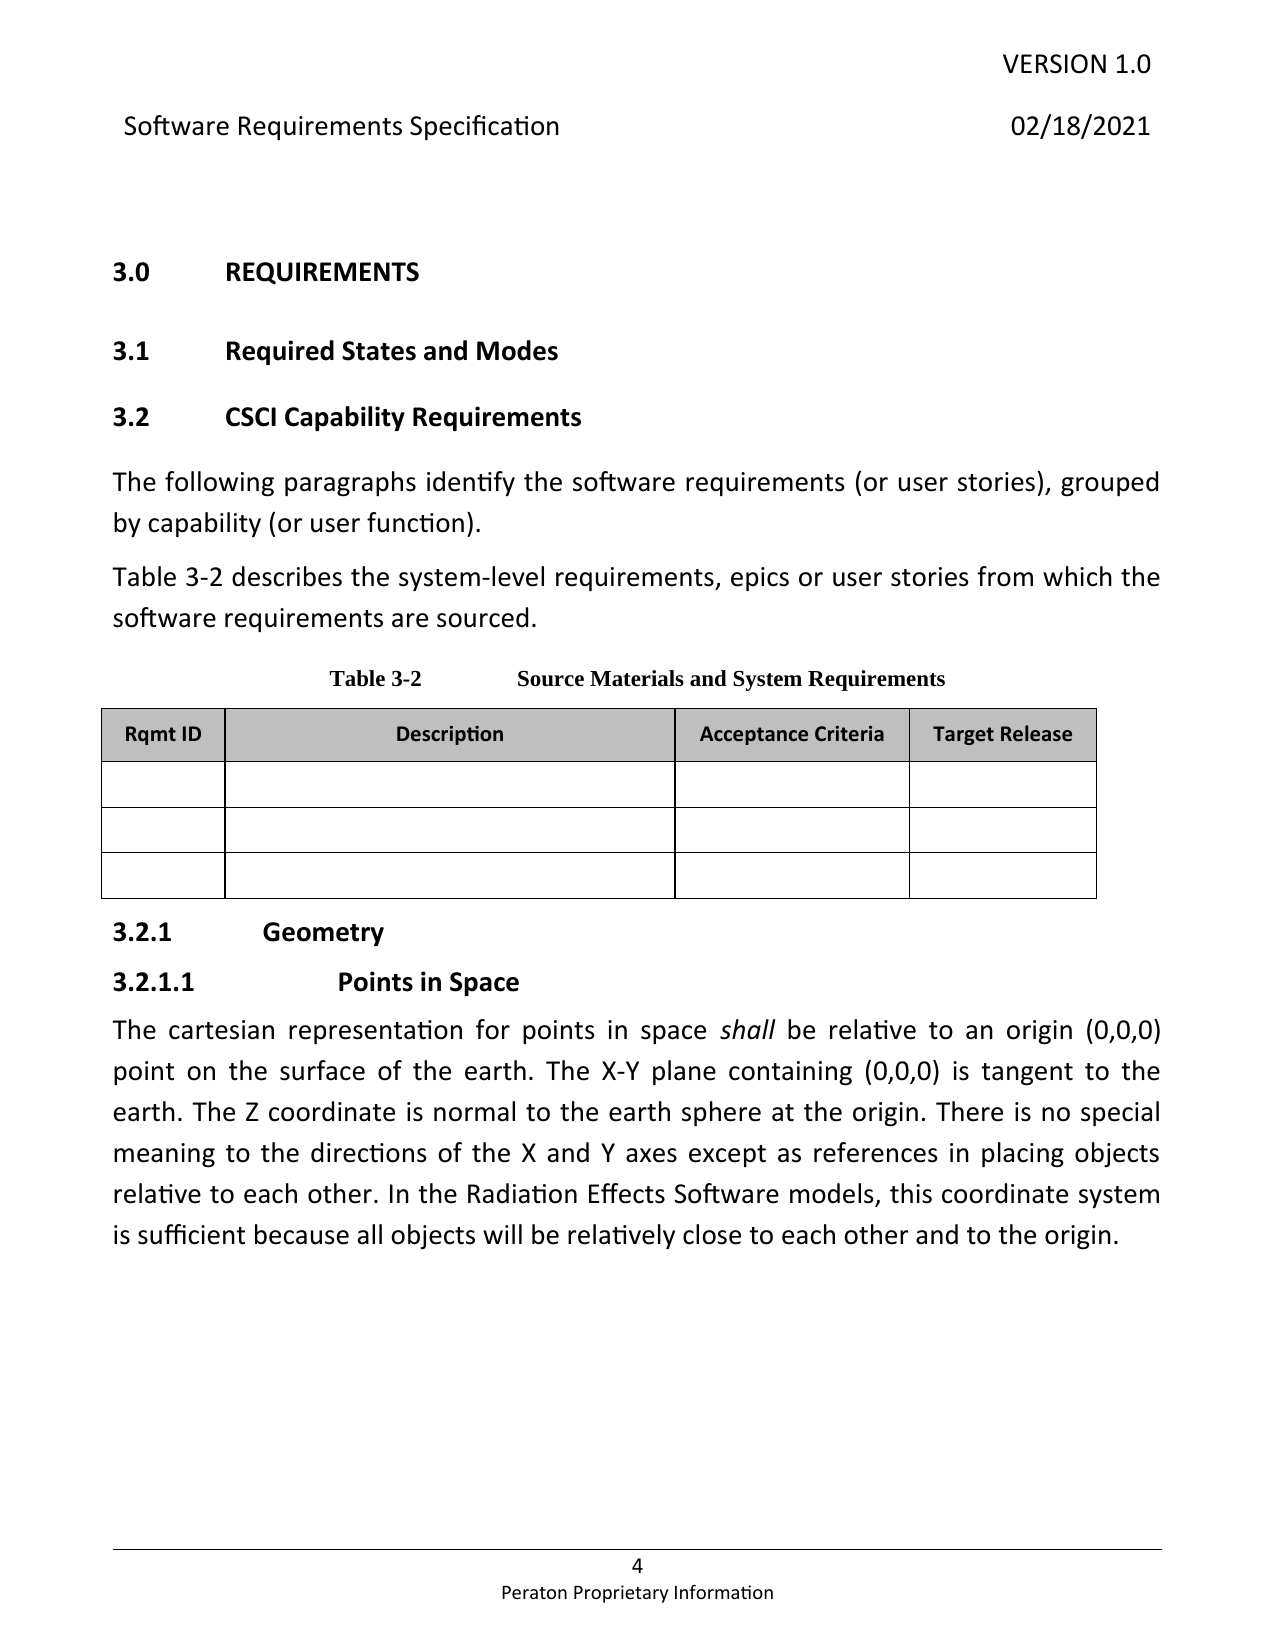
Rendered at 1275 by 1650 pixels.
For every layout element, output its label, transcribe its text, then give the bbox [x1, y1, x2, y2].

table_cell [102, 762, 224, 807]
table_cell [226, 808, 674, 852]
text The following paragraphs identify the software requirements (or user stories), grouped by capability (or user function). [112, 463, 1162, 540]
table_cell [676, 808, 909, 852]
subtitle Required States and Modes [112, 332, 1162, 367]
table_cell [910, 853, 1096, 897]
table_cell [910, 808, 1096, 852]
subtitle Geometry [112, 911, 1162, 948]
table_cell [910, 762, 1096, 807]
table_cell [676, 762, 909, 807]
text The cartesian representation for points in space shall be relative to an origin (0,0,0) point on the surface of the earth. The X-Y plane containing (0,0,0) is tangent to the earth. The Z coordinate is normal to the earth sphere at the origin. There is no special meaning to the directions of the X and Y axes except as references in placing objects relative to each other. In the Radiation Effects Software models, this coordinate system is sufficient because all objects will be relatively close to each other and to the origin. [112, 1011, 1162, 1251]
subtitle Points in Space [112, 961, 1162, 998]
table_header Rqmt ID [102, 709, 224, 761]
table_header Target Release [910, 709, 1096, 761]
table_cell [226, 762, 674, 807]
table_header Acceptance Criteria [676, 709, 909, 761]
table_cell [102, 853, 224, 897]
table_header Description [226, 709, 674, 761]
table_cell [226, 853, 674, 897]
table_cell [102, 808, 224, 852]
subtitle REQUIREMENTS [112, 253, 1162, 289]
table_cell [676, 853, 909, 897]
subtitle CSCI Capability Requirements [112, 398, 1162, 433]
